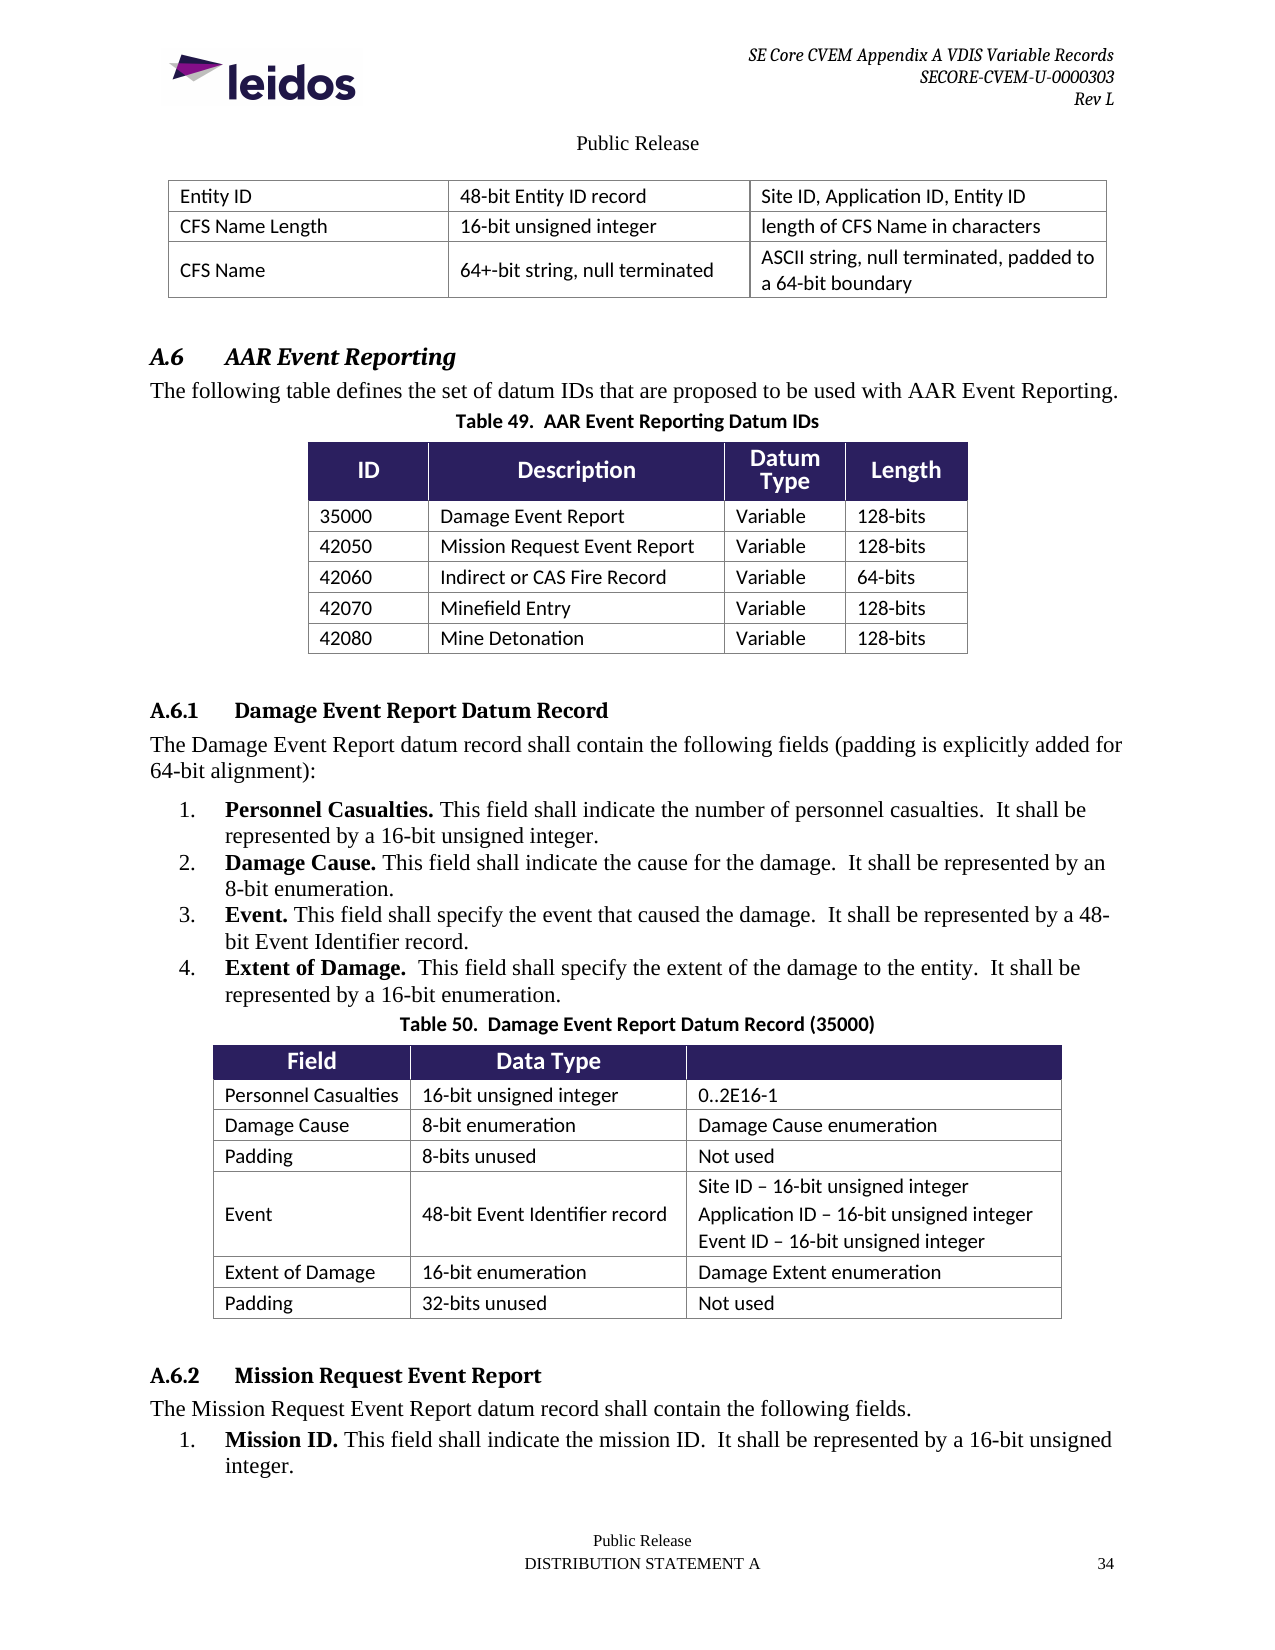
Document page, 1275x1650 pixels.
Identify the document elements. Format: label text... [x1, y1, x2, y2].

table_cell Site ID, Application ID, Entity ID [751, 181, 1106, 211]
table_header Field [214, 1046, 410, 1079]
table_cell 48-bit Event Identifier record [411, 1172, 686, 1256]
table_cell Personnel Casualties [214, 1080, 410, 1109]
text The Mission Request Event Report datum record shall contain the following fields. [150, 1395, 1125, 1422]
table_cell 128-bits [846, 501, 967, 531]
table_cell Damage Cause [214, 1110, 410, 1140]
table_cell CFS Name [169, 242, 448, 297]
table_cell Entity ID [169, 181, 448, 211]
table_cell 16-bit enumeration [411, 1257, 686, 1287]
table_cell Event [214, 1172, 410, 1256]
table_cell CFS Name Length [169, 212, 448, 241]
table_cell 16-bit unsigned integer [449, 212, 749, 241]
table_cell Damage Cause enumeration [687, 1110, 1061, 1140]
table_cell 42050 [309, 532, 428, 561]
table_cell Not used [687, 1288, 1061, 1317]
table_cell Padding [214, 1288, 410, 1317]
table_header ID [309, 443, 428, 500]
list Personnel Casualties. This field shall indicate the number of personnel casualties. It shall be represented by a 16-bit unsigned integer. [178, 796, 1125, 849]
table_cell 64-bits [846, 562, 967, 592]
table_header Description [429, 443, 724, 500]
table_cell Padding [214, 1141, 410, 1171]
list Damage Cause. This field shall indicate the cause for the damage. It shall be represented by an 8-bit enumeration. [178, 849, 1125, 902]
subtitle Event Reporting [150, 342, 1125, 371]
table_cell Variable [725, 562, 845, 592]
table_cell Damage Event Report [429, 501, 724, 531]
table_cell 64+-bit string, null terminated [449, 242, 749, 297]
table_cell 0..2E16-1 [687, 1080, 1061, 1109]
table_cell 32-bits unused [411, 1288, 686, 1317]
table_cell 8-bits unused [411, 1141, 686, 1171]
text Table 49. AAR Event Reporting Datum IDs [150, 408, 1125, 433]
text The Damage Event Report datum record shall contain the following fields (padding is explicitly added for 64-bit alignment): [150, 731, 1125, 784]
table_cell 42080 [309, 624, 428, 653]
table_cell 48-bit Entity ID record [449, 181, 749, 211]
table_cell 8-bit enumeration [411, 1110, 686, 1140]
table_cell 128-bits [846, 532, 967, 561]
table_header Data Type [411, 1046, 686, 1079]
table_cell Indirect or CAS Fire Record [429, 562, 724, 592]
table_cell Extent of Damage [214, 1257, 410, 1287]
table_header Datum Type [725, 443, 845, 500]
table_cell Mine Detonation [429, 624, 724, 653]
table_cell 42060 [309, 562, 428, 592]
table_cell Mission Request Event Report [429, 532, 724, 561]
table_cell Damage Extent enumeration [687, 1257, 1061, 1287]
list Extent of Damage. This field shall specify the extent of the damage to the entity. It shall be represented by a 16-bit enumeration. [178, 954, 1125, 1007]
table_cell Minefield Entry [429, 593, 724, 622]
table_cell 35000 [309, 501, 428, 531]
table_cell ASCII string, null terminated, padded to a 64-bit boundary [751, 242, 1106, 297]
picture [161, 48, 363, 106]
table_cell Variable [725, 624, 845, 653]
subtitle Request Event Report [150, 1363, 1125, 1389]
text The following table defines the set of datum IDs that are proposed to be used with AAR Event Reporting. [150, 377, 1125, 404]
table_cell length of CFS Name in characters [751, 212, 1106, 241]
table_cell 128-bits [846, 593, 967, 622]
subtitle Damage Event Report Datum Record [150, 698, 1125, 725]
list Event. This field shall specify the event that caused the damage. It shall be represented by a 48-bit Event Identifier record. [178, 902, 1125, 954]
table_cell Variable [725, 532, 845, 561]
table_cell Site ID – 16-bit unsigned integer Application ID – 16-bit unsigned integer Event ID – 16-bit unsigned integer [687, 1172, 1061, 1256]
table_header Length [846, 443, 967, 500]
table_cell 42070 [309, 593, 428, 622]
text Table 50. Damage Event Report Datum Record (35000) [150, 1011, 1125, 1037]
table_header [687, 1046, 1061, 1079]
table_cell 16-bit unsigned integer [411, 1080, 686, 1109]
table_cell Not used [687, 1141, 1061, 1171]
table_cell Variable [725, 593, 845, 622]
table_cell 128-bits [846, 624, 967, 653]
list Mission ID. This field shall indicate the mission ID. It shall be represented by a 16-bit unsigned integer. [178, 1426, 1125, 1478]
table_cell Variable [725, 501, 845, 531]
